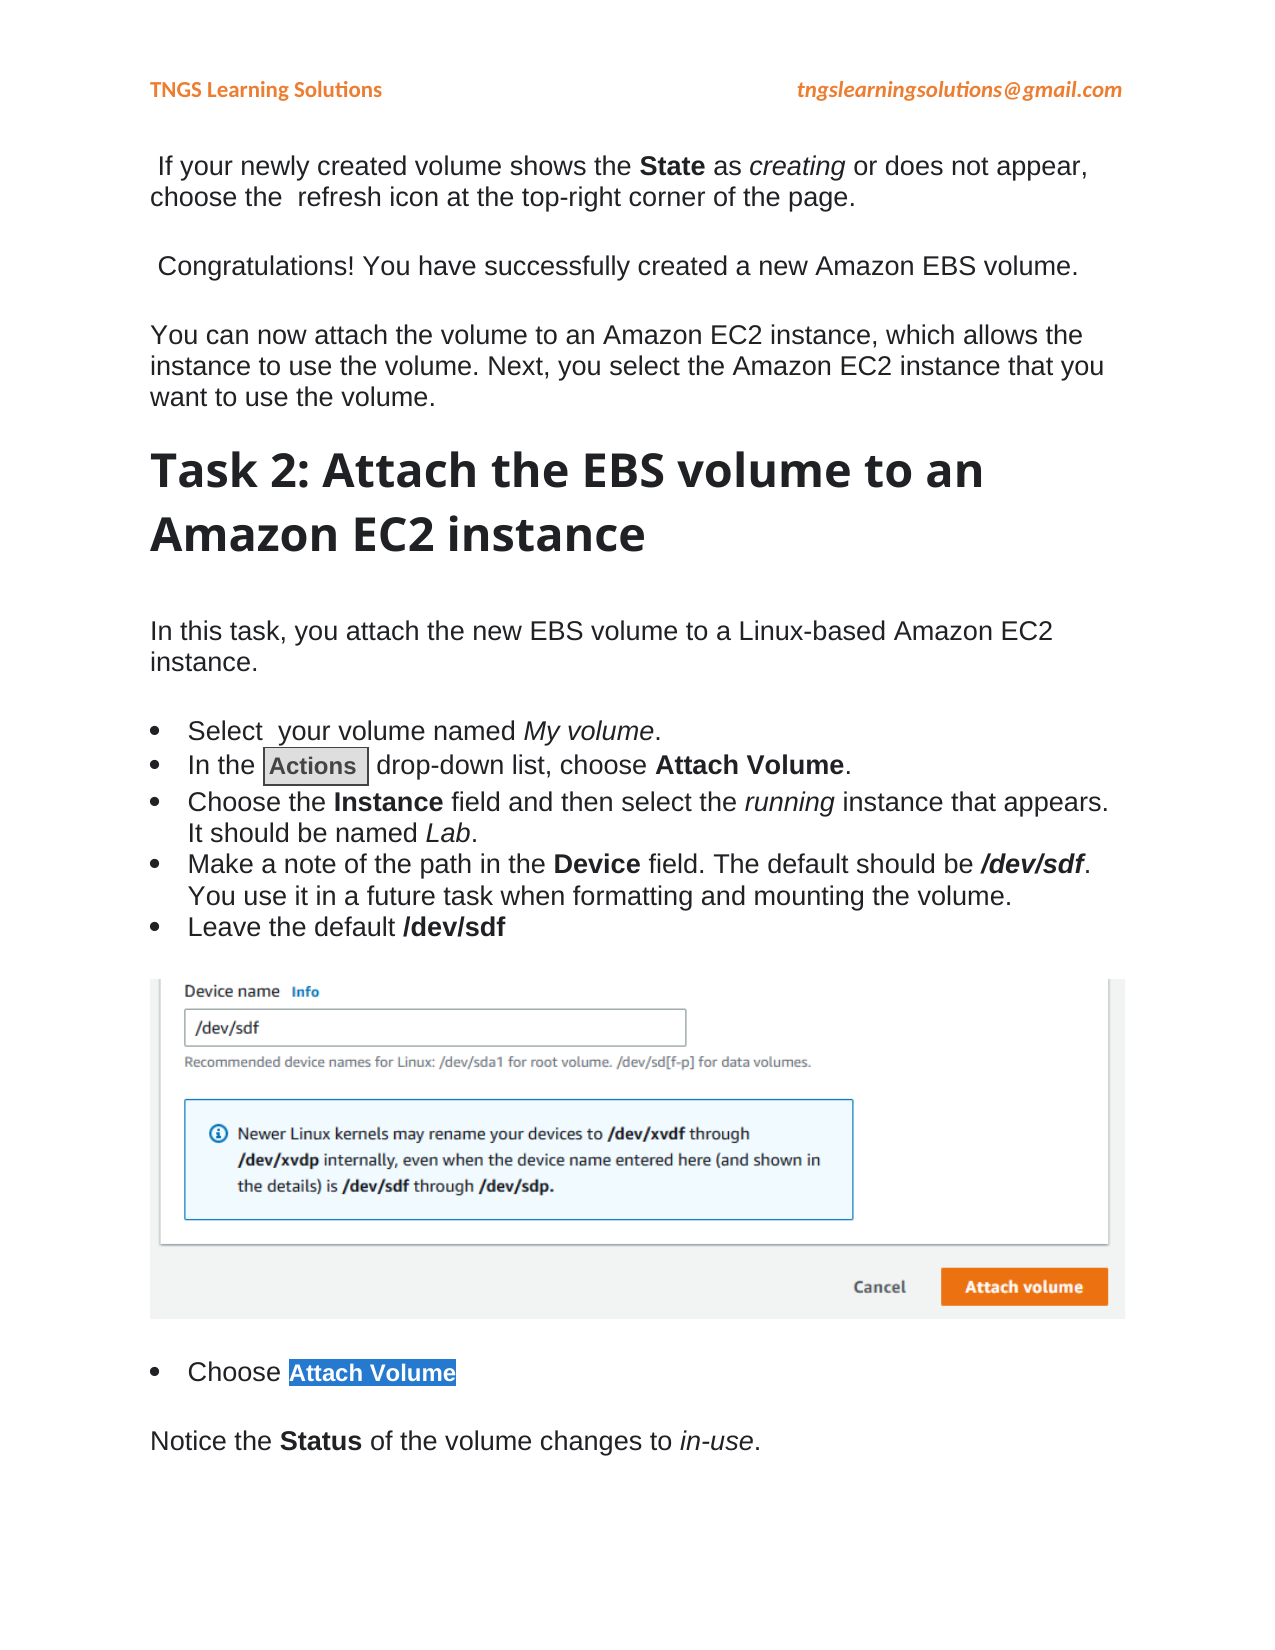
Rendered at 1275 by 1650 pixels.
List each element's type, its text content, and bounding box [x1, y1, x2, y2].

text If your newly created volume shows the State as creating or does not appear, choose the refresh icon at the top-right corner of the page. [150, 150, 1125, 212]
list Make a note of the path in the Device field. The default should be /dev/sdf. You use it in a future task when formatting and mounting the volume. [150, 848, 1125, 911]
list In the Actions drop-down list, choose Attach Volume. [150, 747, 263, 786]
text Congratulations! You have successfully created a new Amazon EBS volume. [150, 250, 1125, 281]
list Leave the default /dev/sdf [150, 911, 1125, 942]
text Task 2: Attach the EBS volume to an Amazon EC2 instance [150, 437, 1125, 565]
picture [150, 979, 1125, 1319]
list Choose Attach Volume [150, 1356, 1125, 1387]
text Notice the Status of the volume changes to in-use. [150, 1424, 1125, 1456]
list Choose the Instance field and then select the running instance that appears. It should be named Lab. [150, 786, 1125, 848]
list Select your volume named My volume. [150, 715, 1125, 747]
list In the Actions drop-down list, choose Attach Volume. [369, 747, 1125, 786]
text You can now attach the volume to an Amazon EC2 instance, which allows the instance to use the volume. Next, you select the Amazon EC2 instance that you want to use the volume. [150, 319, 1125, 412]
text In this task, you attach the new EBS volume to a Linux-based Amazon EC2 instance. [150, 615, 1125, 678]
